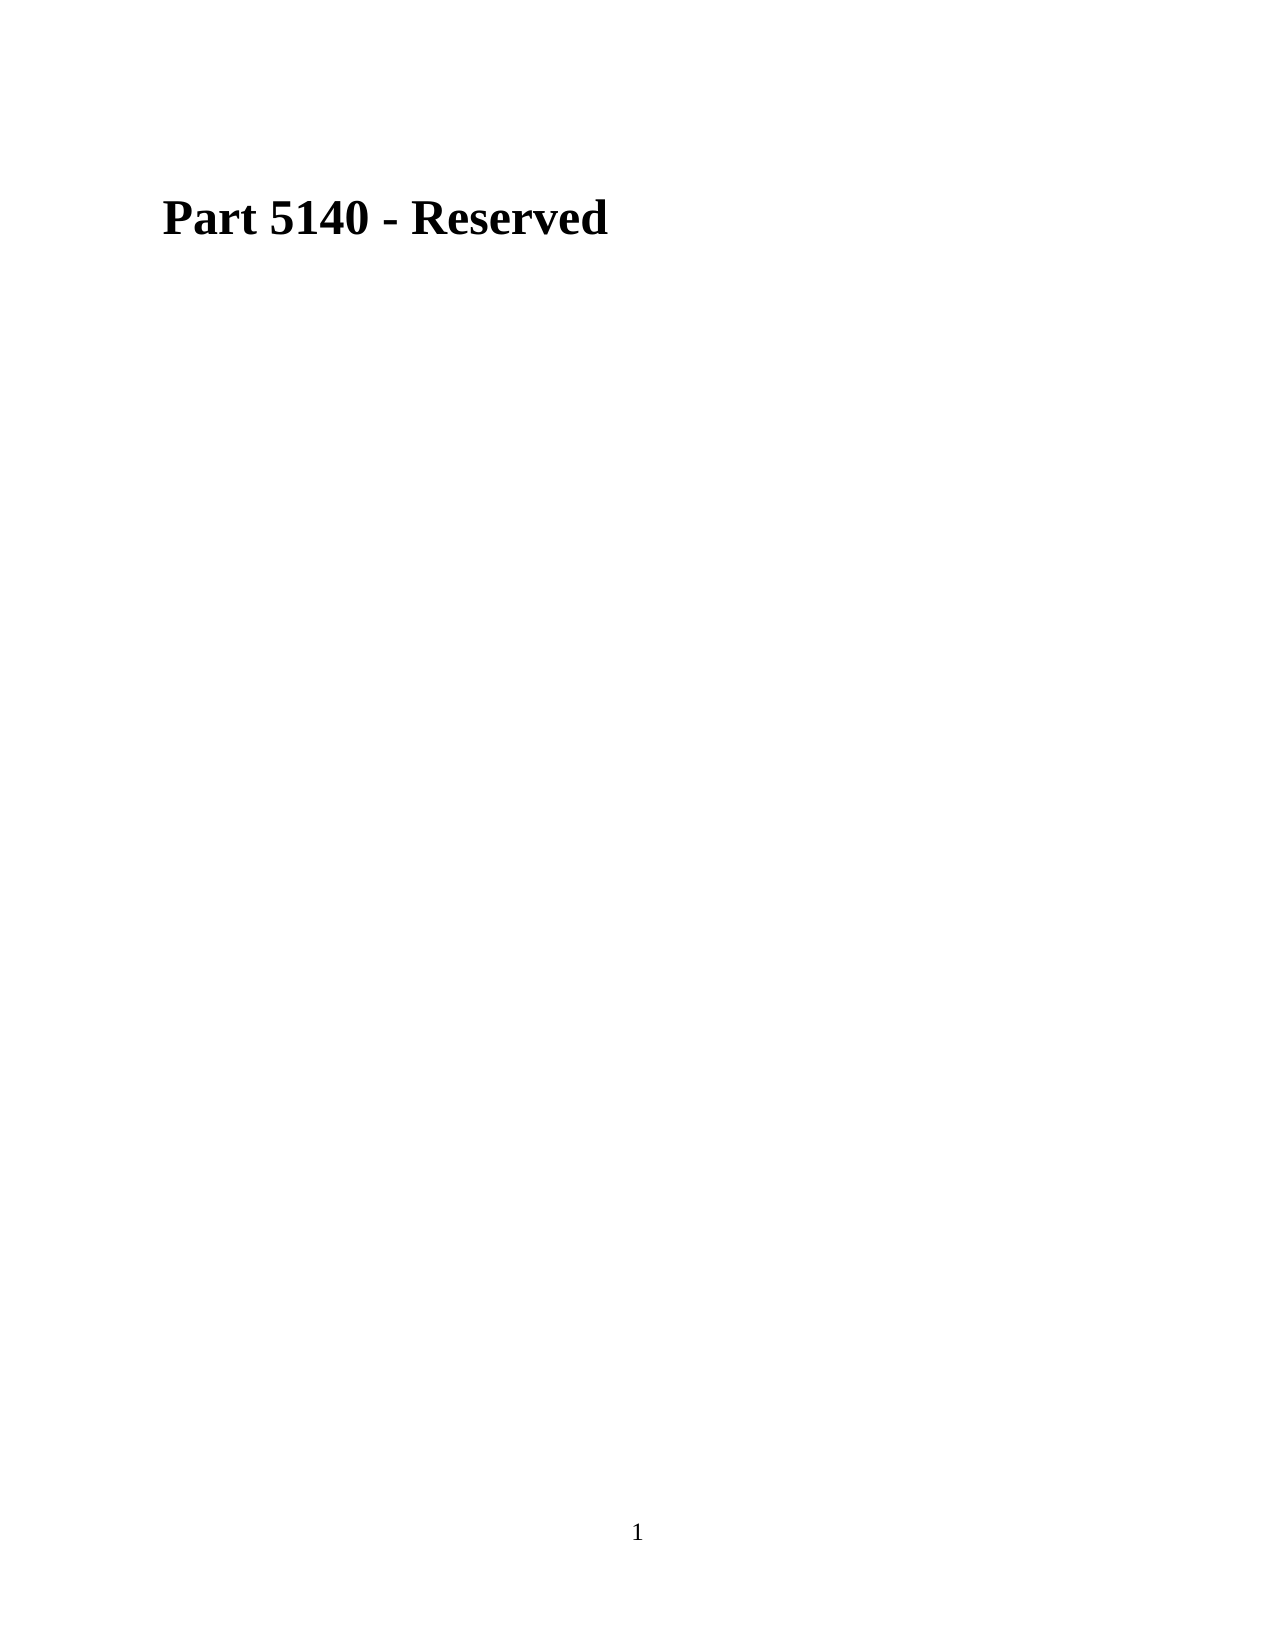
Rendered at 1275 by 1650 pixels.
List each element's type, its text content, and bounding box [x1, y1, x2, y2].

subtitle Part 5140 - Reserved [162, 187, 1125, 245]
